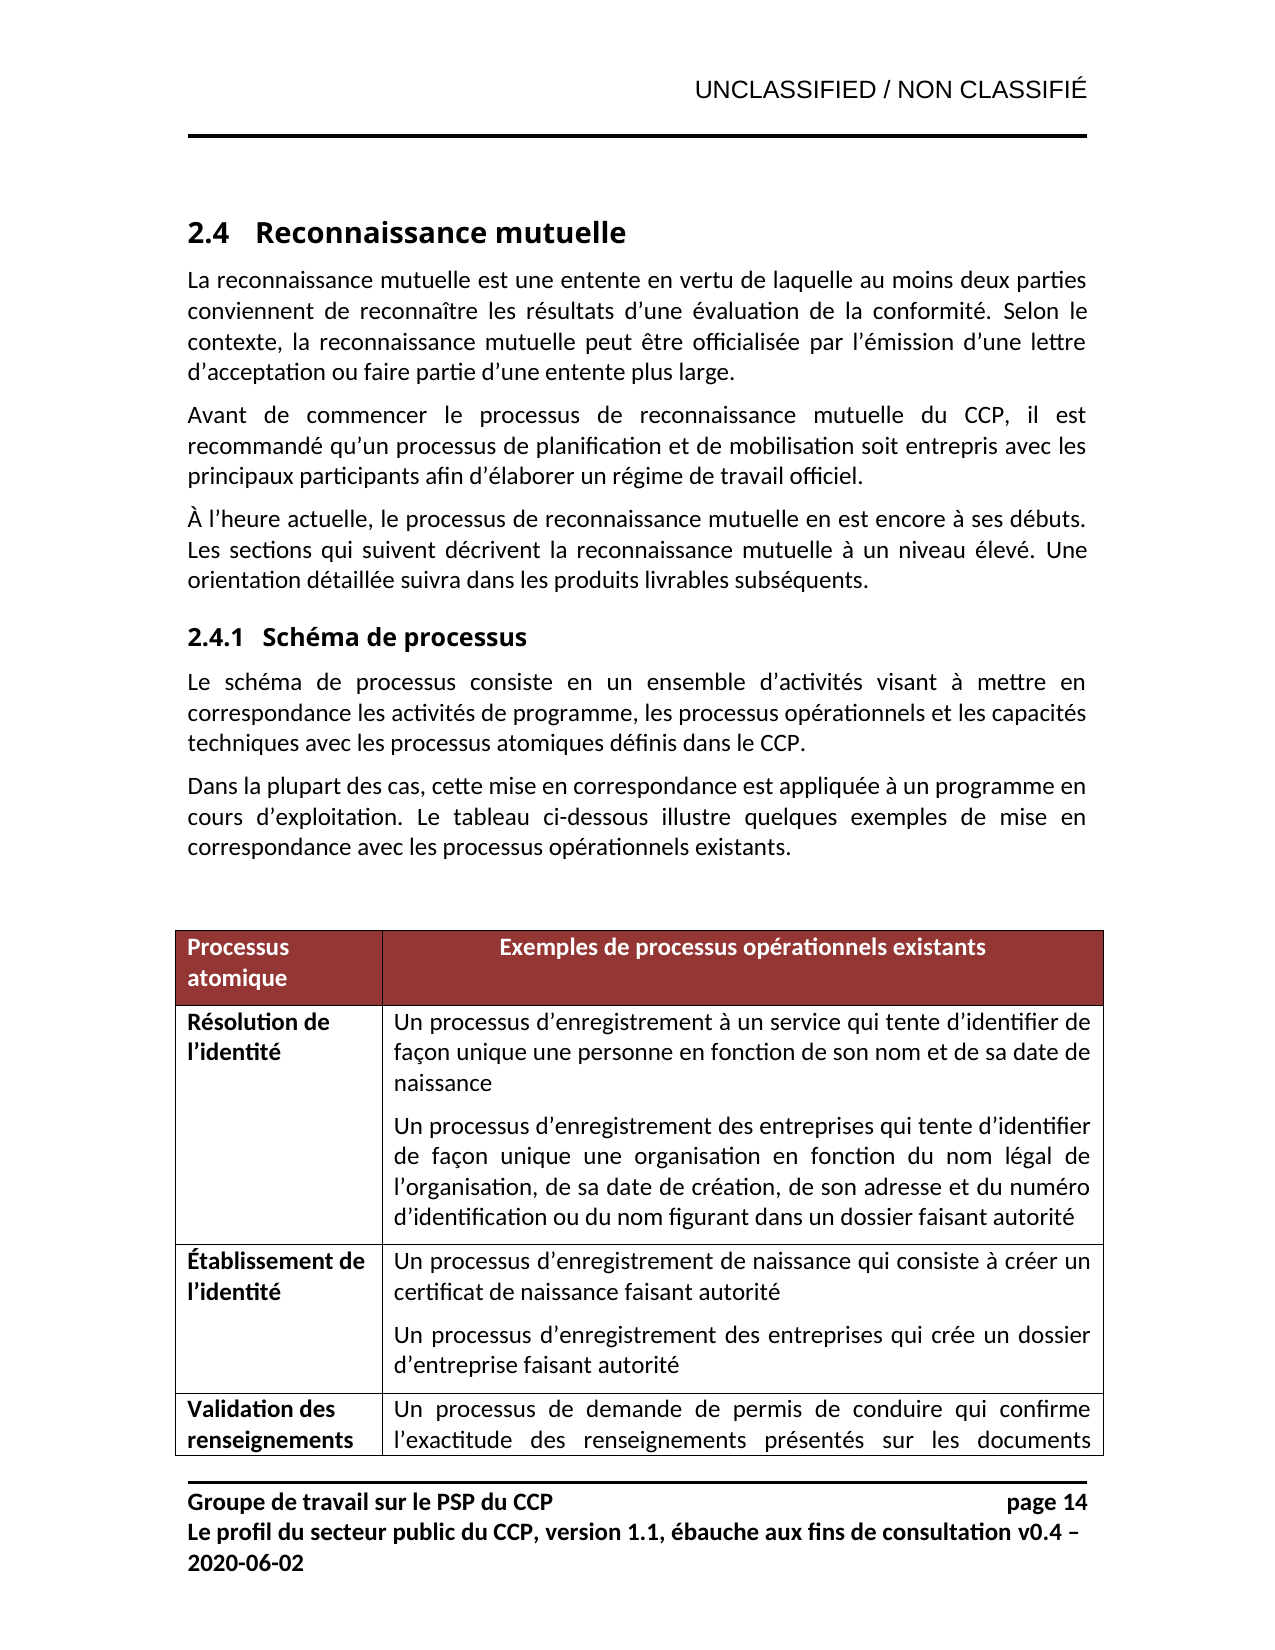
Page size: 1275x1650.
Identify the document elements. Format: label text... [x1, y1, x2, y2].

text Dans la plupart des cas, cette mise en correspondance est appliquée à un programme en cours d’exploitation. Le tableau ci-dessous illustre quelques exemples de mise en correspondance avec les processus opérationnels existants. [187, 771, 1087, 862]
table_cell Établissement de l’identité [176, 1245, 382, 1392]
table_cell Résolution de l’identité [176, 1006, 382, 1244]
text Avant de commencer le processus de reconnaissance mutuelle du CCP, il est recommandé qu’un processus de planification et de mobilisation soit entrepris avec les principaux participants afin d’élaborer un régime de travail officiel. [187, 399, 1087, 491]
subtitle Schéma de processus [187, 620, 1087, 654]
table_header Processus atomique [176, 931, 382, 1005]
text À l’heure actuelle, le processus de reconnaissance mutuelle en est encore à ses débuts. Les sections qui suivent décrivent la reconnaissance mutuelle à un niveau élevé. Une orientation détaillée suivra dans les produits livrables subséquents. [187, 503, 1087, 595]
text La reconnaissance mutuelle est une entente en vertu de laquelle au moins deux parties conviennent de reconnaître les résultats d’une évaluation de la conformité. Selon le contexte, la reconnaissance mutuelle peut être officialisée par l’émission d’une lettre d’acceptation ou faire partie d’une entente plus large. [187, 265, 1087, 387]
table_cell Un processus d’enregistrement à un service qui tente d’identifier de façon unique une personne en fonction de son nom et de sa date de naissance Un processus d’enregistrement des entreprises qui tente d’identifier de façon unique une organisation en fonction du nom légal de l’organisation, de sa date de création, de son adresse et du numéro d’identification ou du nom figurant dans un dossier faisant autorité [383, 1006, 1103, 1244]
table_cell Un processus d’enregistrement de naissance qui consiste à créer un certificat de naissance faisant autorité Un processus d’enregistrement des entreprises qui crée un dossier d’entreprise faisant autorité [383, 1245, 1103, 1392]
table_header Exemples de processus opérationnels existants [383, 931, 1103, 1005]
subtitle Reconnaissance mutuelle [187, 212, 1087, 252]
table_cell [383, 1394, 1103, 1454]
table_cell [176, 1394, 382, 1454]
text Le schéma de processus consiste en un ensemble d’activités visant à mettre en correspondance les activités de programme, les processus opérationnels et les capacités techniques avec les processus atomiques définis dans le CCP. [187, 666, 1087, 758]
